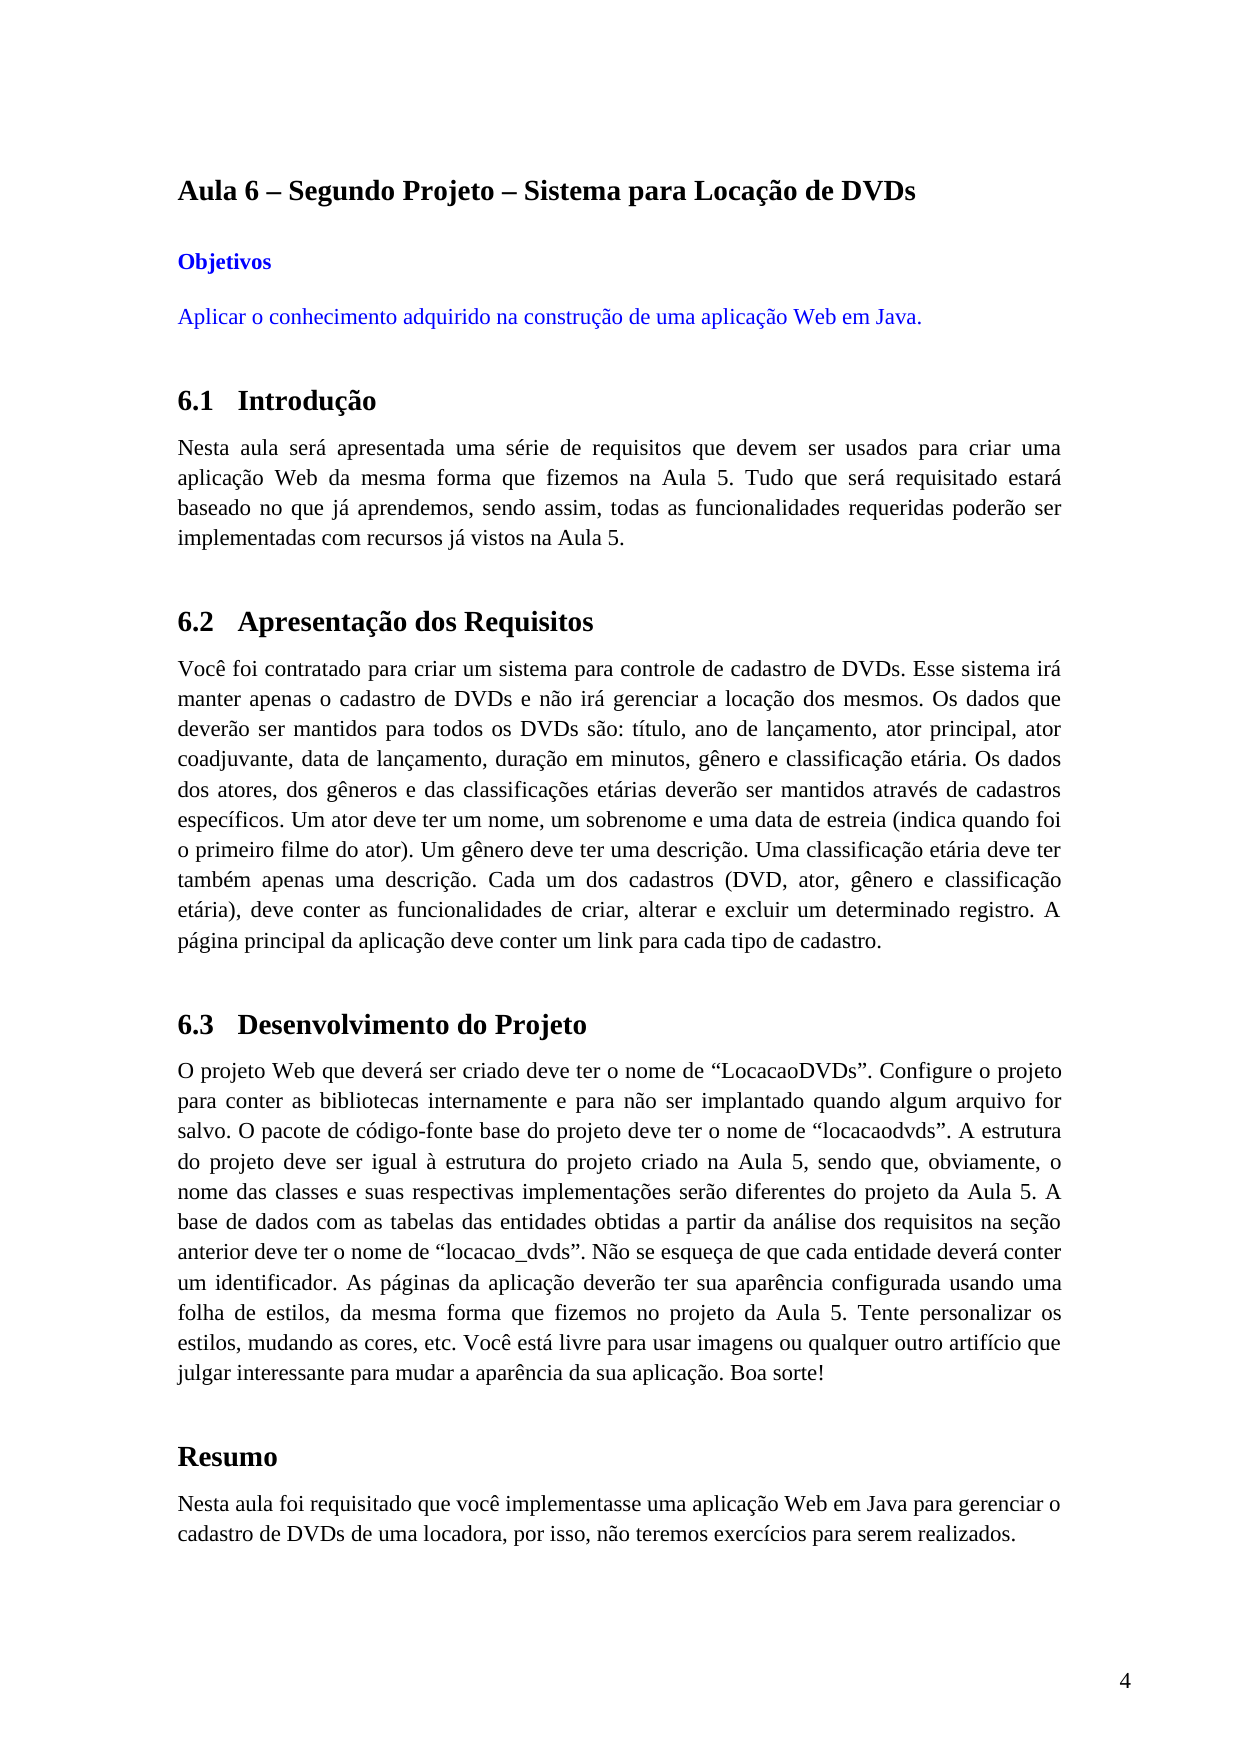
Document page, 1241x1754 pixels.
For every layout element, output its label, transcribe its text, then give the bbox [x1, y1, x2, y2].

subtitle Desenvolvimento do Projeto [177, 1007, 1063, 1040]
text Aplicar o conhecimento adquirido na construção de uma aplicação Web em Java. [177, 303, 1063, 329]
subtitle Aula 6 – Segundo Projeto – Sistema para Locação de DVDs [177, 173, 1063, 206]
subtitle Apresentação dos Requisitos [177, 604, 1063, 638]
text Nesta aula foi requisitado que você implementasse uma aplicação Web em Java para gerenciar o cadastro de DVDs de uma locadora, por isso, não teremos exercícios para serem realizados. [177, 1490, 1063, 1546]
text Você foi contratado para criar um sistema para controle de cadastro de DVDs. Esse sistema irá manter apenas o cadastro de DVDs e não irá gerenciar a locação dos mesmos. Os dados que deverão ser mantidos para todos os DVDs são: título, ano de lançamento, ator principal, ator coadjuvante, data de lançamento, duração em minutos, gênero e classificação etária. Os dados dos atores, dos gêneros e das classificações etárias deverão ser mantidos através de cadastros específicos. Um ator deve ter um nome, um sobrenome e uma data de estreia (indica quando foi o primeiro filme do ator). Um gênero deve ter uma descrição. Uma classificação etária deve ter também apenas uma descrição. Cada um dos cadastros (DVD, ator, gênero e classificação etária), deve conter as funcionalidades de criar, alterar e excluir um determinado registro. A página principal da aplicação deve conter um link para cada tipo de cadastro. [177, 655, 1063, 953]
title Resumo [177, 1439, 1063, 1473]
subtitle Introdução [177, 383, 1063, 417]
text Nesta aula será apresentada uma série de requisitos que devem ser usados para criar uma aplicação Web da mesma forma que fizemos na Aula 5. Tudo que será requisitado estará baseado no que já aprendemos, sendo assim, todas as funcionalidades requeridas poderão ser implementadas com recursos já vistos na Aula 5. [177, 434, 1063, 551]
text Objetivos [177, 248, 1063, 274]
text O projeto Web que deverá ser criado deve ter o nome de “LocacaoDVDs”. Configure o projeto para conter as bibliotecas internamente e para não ser implantado quando algum arquivo for salvo. O pacote de código-fonte base do projeto deve ter o nome de “locacaodvds”. A estrutura do projeto deve ser igual à estrutura do projeto criado na Aula 5, sendo que, obviamente, o nome das classes e suas respectivas implementações serão diferentes do projeto da Aula 5. A base de dados com as tabelas das entidades obtidas a partir da análise dos requisitos na seção anterior deve ter o nome de “locacao_dvds”. Não se esqueça de que cada entidade deverá conter um identificador. As páginas da aplicação deverão ter sua aparência configurada usando uma folha de estilos, da mesma forma que fizemos no projeto da Aula 5. Tente personalizar os estilos, mudando as cores, etc. Você está livre para usar imagens ou qualquer outro artifício que julgar interessante para mudar a aparência da sua aplicação. Boa sorte! [177, 1057, 1063, 1386]
